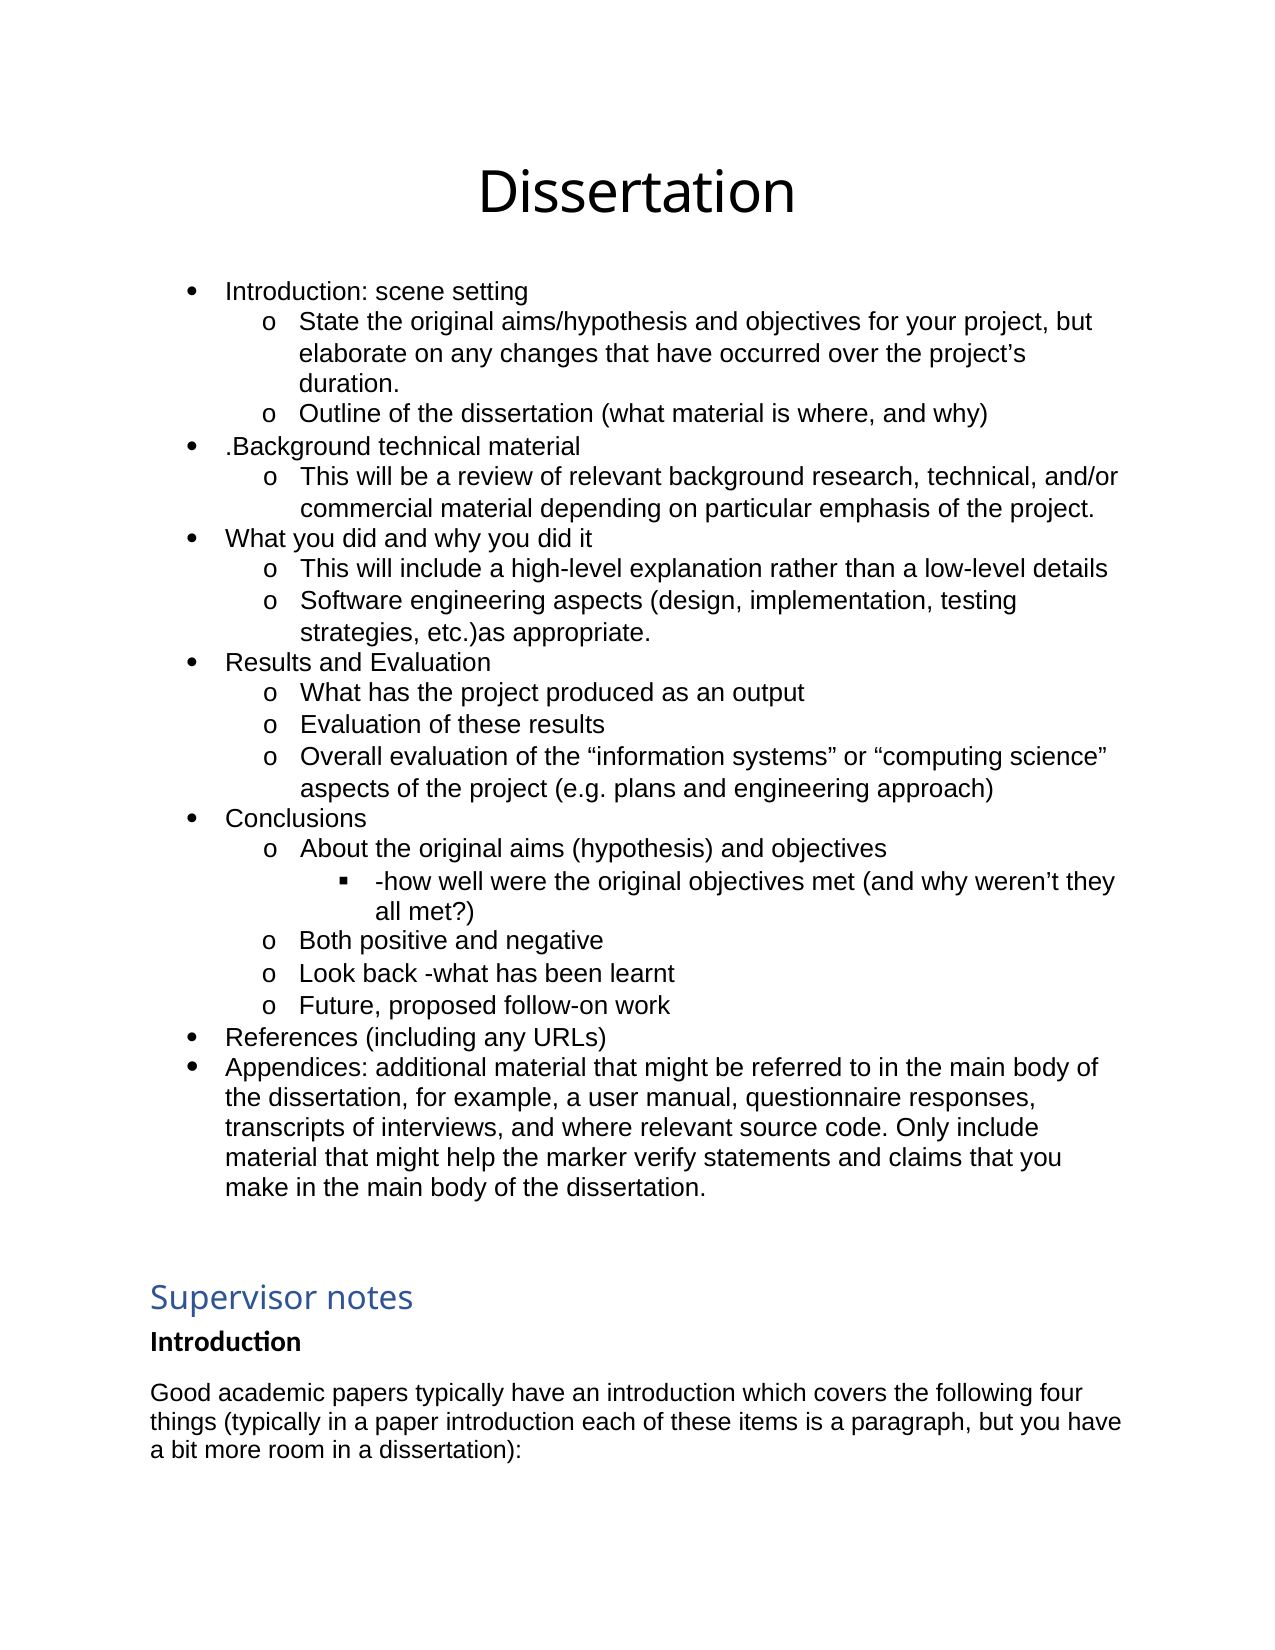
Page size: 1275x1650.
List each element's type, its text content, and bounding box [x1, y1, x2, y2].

list Appendices: additional material that might be referred to in the main body of the dissertation, for example, a user manual, questionnaire responses, transcripts of interviews, and where relevant source code. Only include material that might help the marker verify statements and claims that you make in the main body of the dissertation. [187, 1052, 1125, 1202]
list Introduction: scene setting [187, 276, 1125, 306]
list What has the project produced as an output [262, 677, 1125, 709]
text Good academic papers typically have an introduction which covers the following four things (typically in a paper introduction each of these items is a paragraph, but you have a bit more room in a dissertation): [150, 1378, 1125, 1464]
list This will include a high-level explanation rather than a low-level details [262, 553, 1125, 585]
list About the original aims (hypothesis) and objectives [262, 833, 1125, 866]
title Dissertation [150, 150, 1125, 229]
subtitle Supervisor notes [150, 1274, 1125, 1319]
list This will be a review of relevant background research, technical, and/or commercial material depending on particular emphasis of the project. [262, 461, 1125, 523]
list -how well were the original objectives met (and why weren’t they all met?) [337, 866, 1125, 925]
list Conclusions [187, 803, 1125, 833]
list Look back -what has been learnt [261, 958, 1125, 990]
text Introduction [150, 1323, 1125, 1358]
list State the original aims/hypothesis and objectives for your project, but elaborate on any changes that have occurred over the project’s duration. [261, 306, 1125, 398]
list Outline of the dissertation (what material is where, and why) [261, 398, 1125, 431]
list Evaluation of these results [262, 709, 1125, 741]
list References (including any URLs) [187, 1022, 1125, 1052]
list Future, proposed follow-on work [261, 990, 1125, 1022]
list Both positive and negative [261, 925, 1125, 958]
list Results and Evaluation [187, 647, 1125, 677]
list .Background technical material [187, 431, 1125, 461]
list Overall evaluation of the “information systems” or “computing science” aspects of the project (e.g. plans and engineering approach) [262, 741, 1125, 803]
list Software engineering aspects (design, implementation, testing strategies, etc.)as appropriate. [262, 585, 1125, 647]
list What you did and why you did it [187, 523, 1125, 553]
